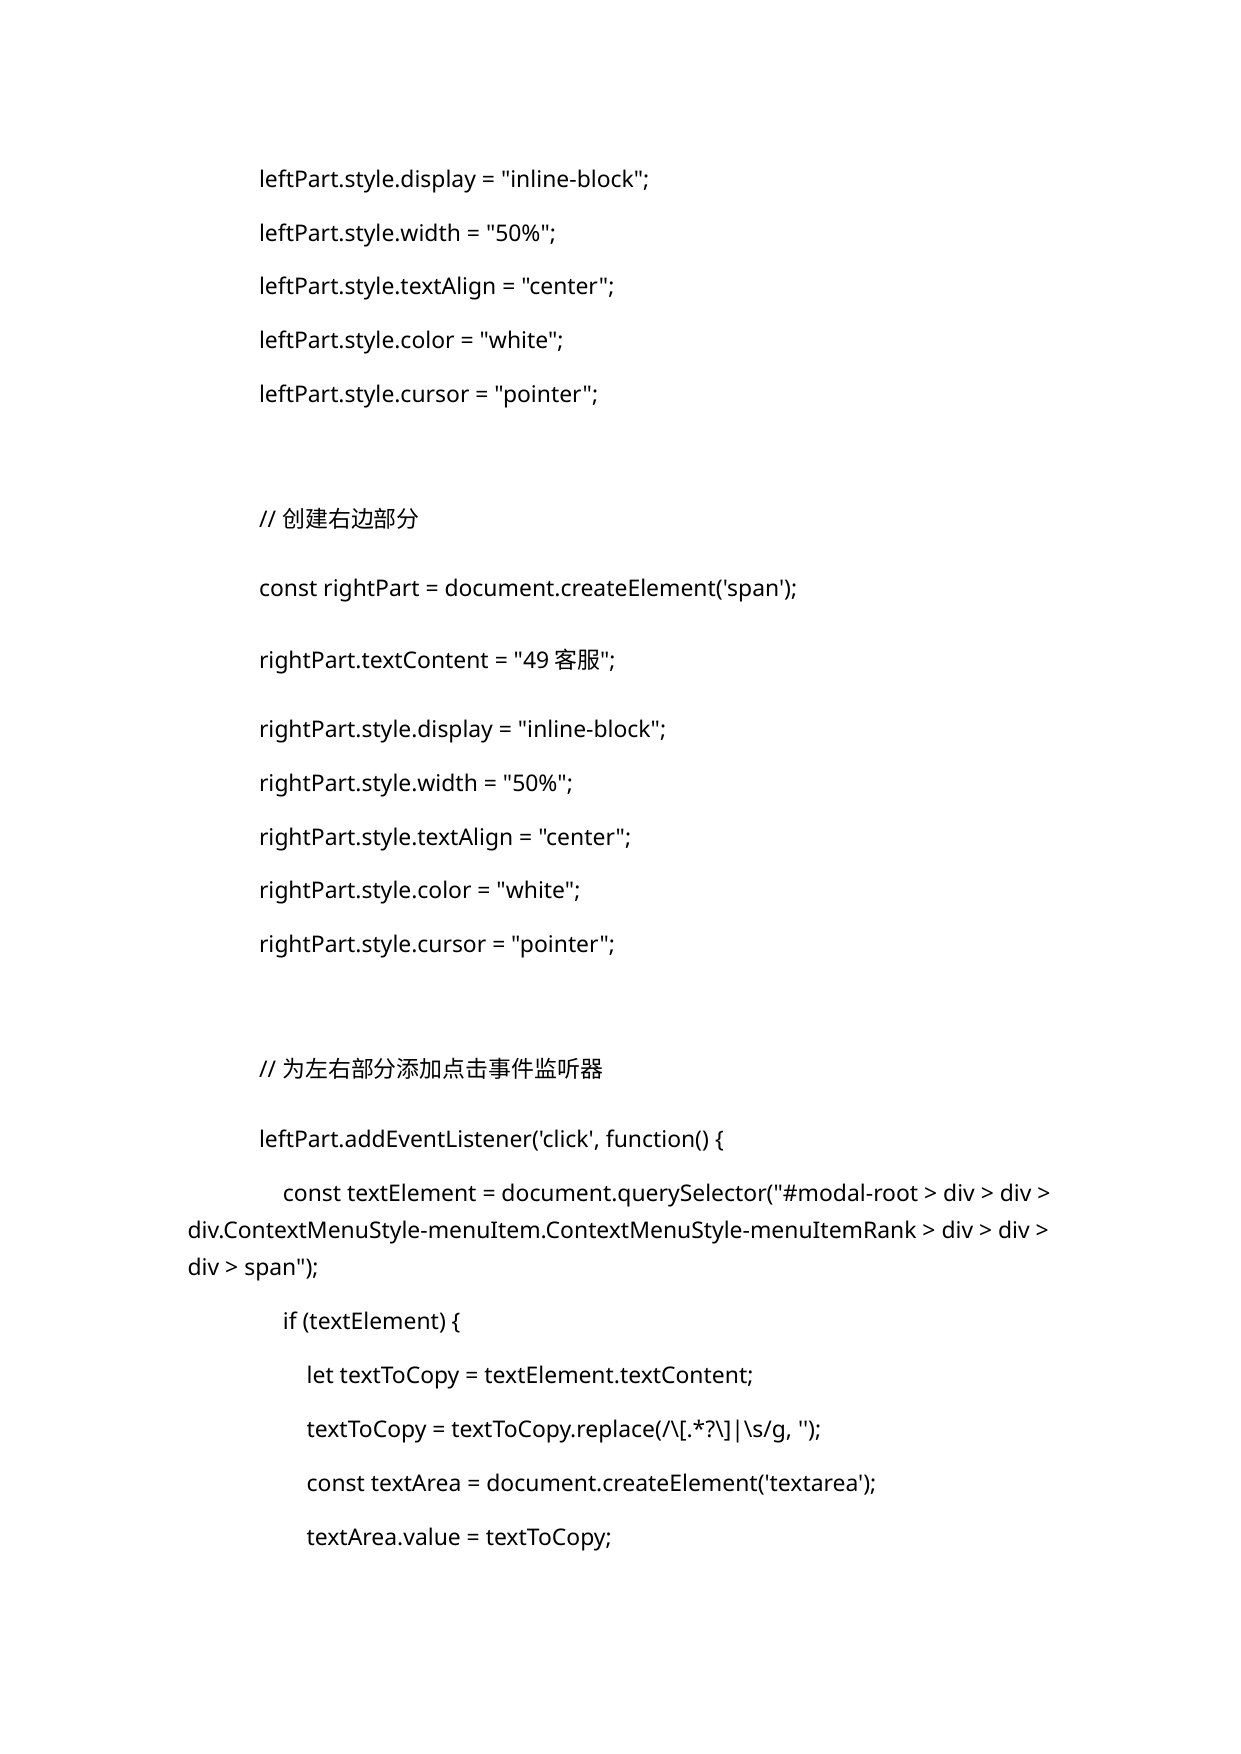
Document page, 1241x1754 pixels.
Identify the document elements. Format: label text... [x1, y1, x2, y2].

text if (textElement) { [187, 1304, 1053, 1337]
text // 创建右边部分 [187, 485, 1053, 550]
text textToCopy = textToCopy.replace(/\[.*?\]|\s/g, ''); [187, 1412, 1053, 1444]
text leftPart.addEventListener('click', function() { [187, 1122, 1053, 1154]
text rightPart.style.width = "50%"; [187, 766, 1053, 799]
text leftPart.style.cursor = "pointer"; [187, 377, 1053, 410]
text rightPart.style.cursor = "pointer"; [187, 928, 1053, 960]
text leftPart.style.color = "white"; [187, 323, 1053, 356]
text const textElement = document.querySelector("#modal-root > div > div > div.ContextMenuStyle-menuItem.ContextMenuStyle-menuItemRank > div > div > div > span"); [187, 1176, 1053, 1283]
text const textArea = document.createElement('textarea'); [187, 1466, 1053, 1498]
text rightPart.style.color = "white"; [187, 874, 1053, 906]
text rightPart.textContent = "49客服"; [187, 626, 1053, 691]
text let textToCopy = textElement.textContent; [187, 1358, 1053, 1391]
text textArea.value = textToCopy; [187, 1520, 1053, 1552]
text rightPart.style.textAlign = "center"; [187, 820, 1053, 852]
text // 为左右部分添加点击事件监听器 [187, 1035, 1053, 1100]
text leftPart.style.textAlign = "center"; [187, 270, 1053, 302]
text leftPart.style.width = "50%"; [187, 216, 1053, 248]
text const rightPart = document.createElement('span'); [187, 572, 1053, 604]
text leftPart.style.display = "inline-block"; [187, 162, 1053, 194]
text rightPart.style.display = "inline-block"; [187, 712, 1053, 745]
